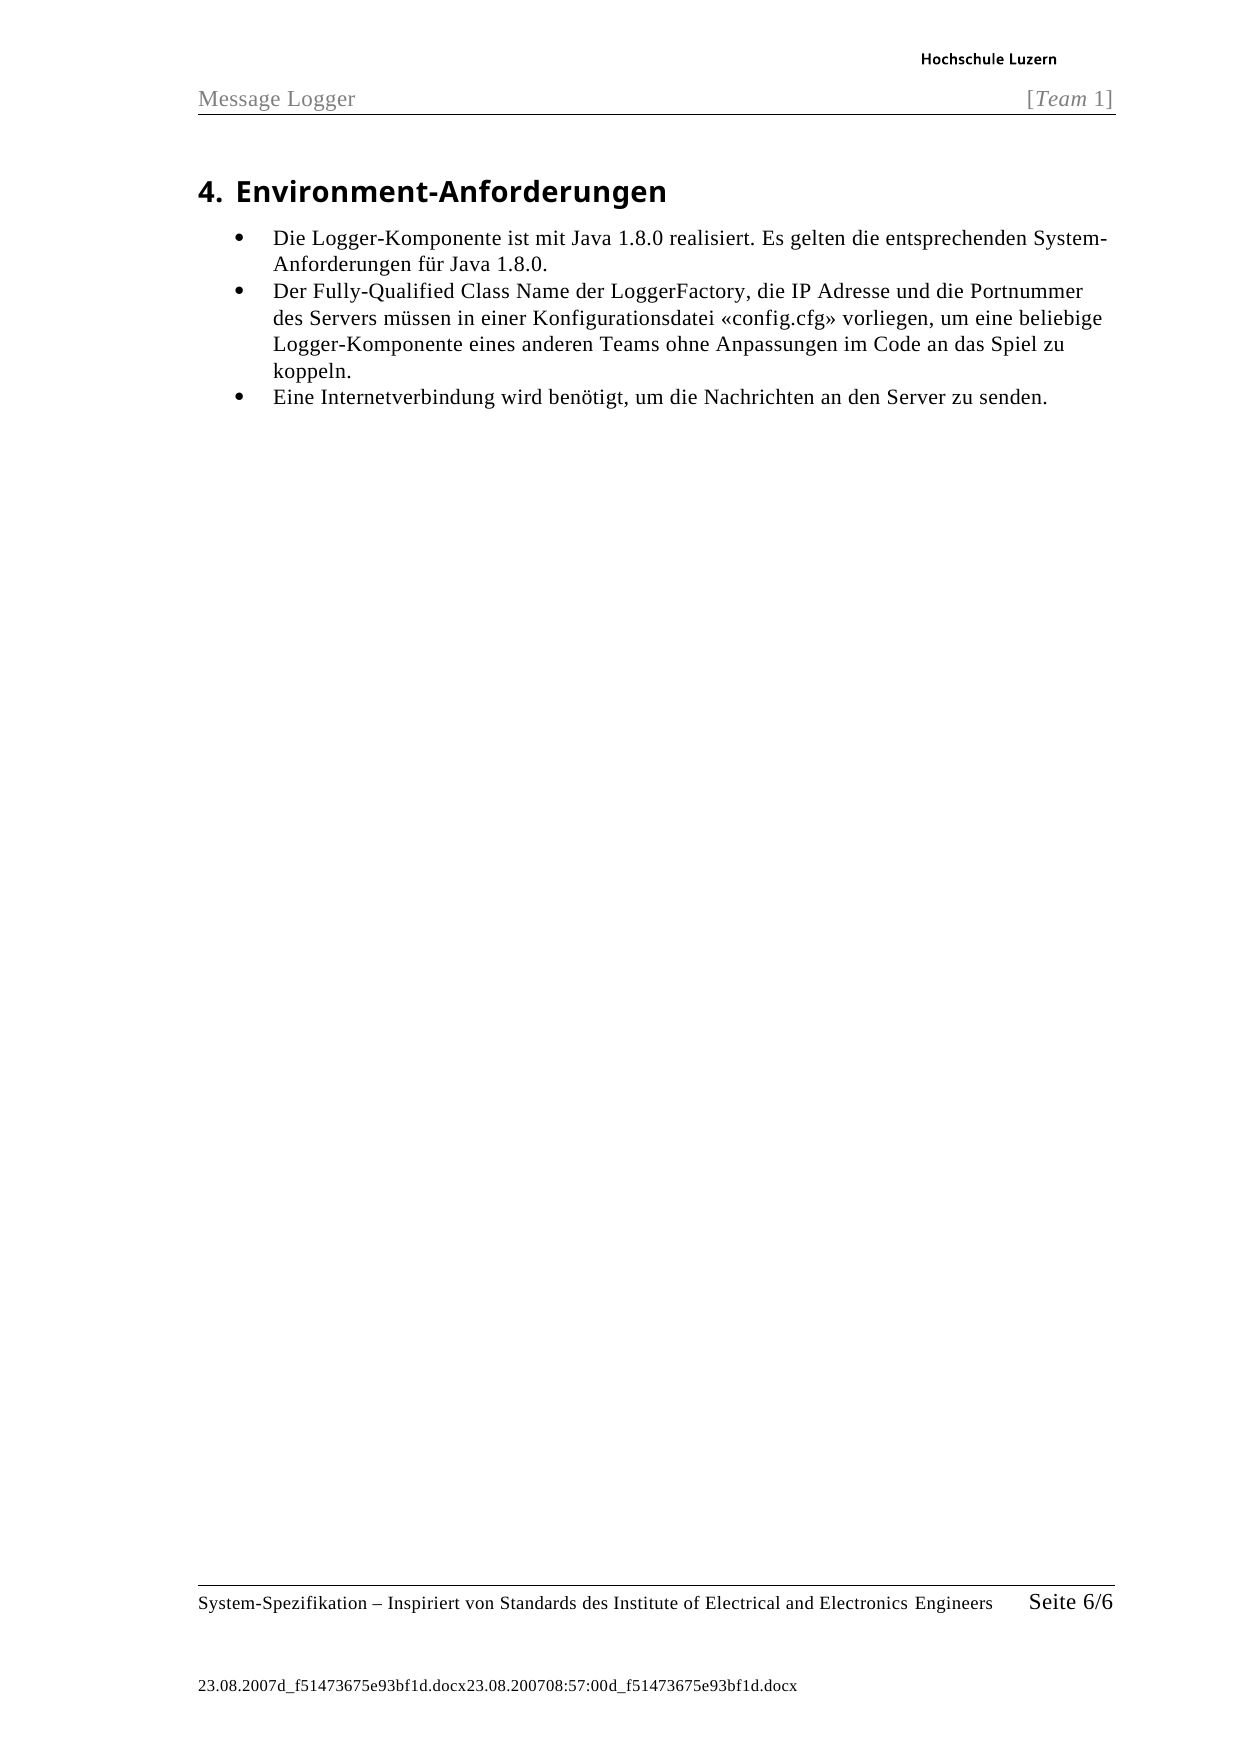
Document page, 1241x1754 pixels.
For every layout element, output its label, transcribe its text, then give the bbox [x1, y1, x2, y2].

list Environment-Anforderungen [198, 171, 1115, 211]
list Die Logger-Komponente ist mit Java 1.8.0 realisiert. Es gelten die entsprechenden System-Anforderungen für Java 1.8.0. [235, 223, 1115, 277]
list Eine Internetverbindung wird benötigt, um die Nachrichten an den Server zu senden. [235, 383, 1115, 409]
list Der Fully-Qualified Class Name der LoggerFactory, die IP Adresse und die Portnummer des Servers müssen in einer Konfigurationsdatei «config.cfg» vorliegen, um eine beliebige Logger-Komponente eines anderen Teams ohne Anpassungen im Code an das Spiel zu koppeln. [235, 277, 1115, 383]
